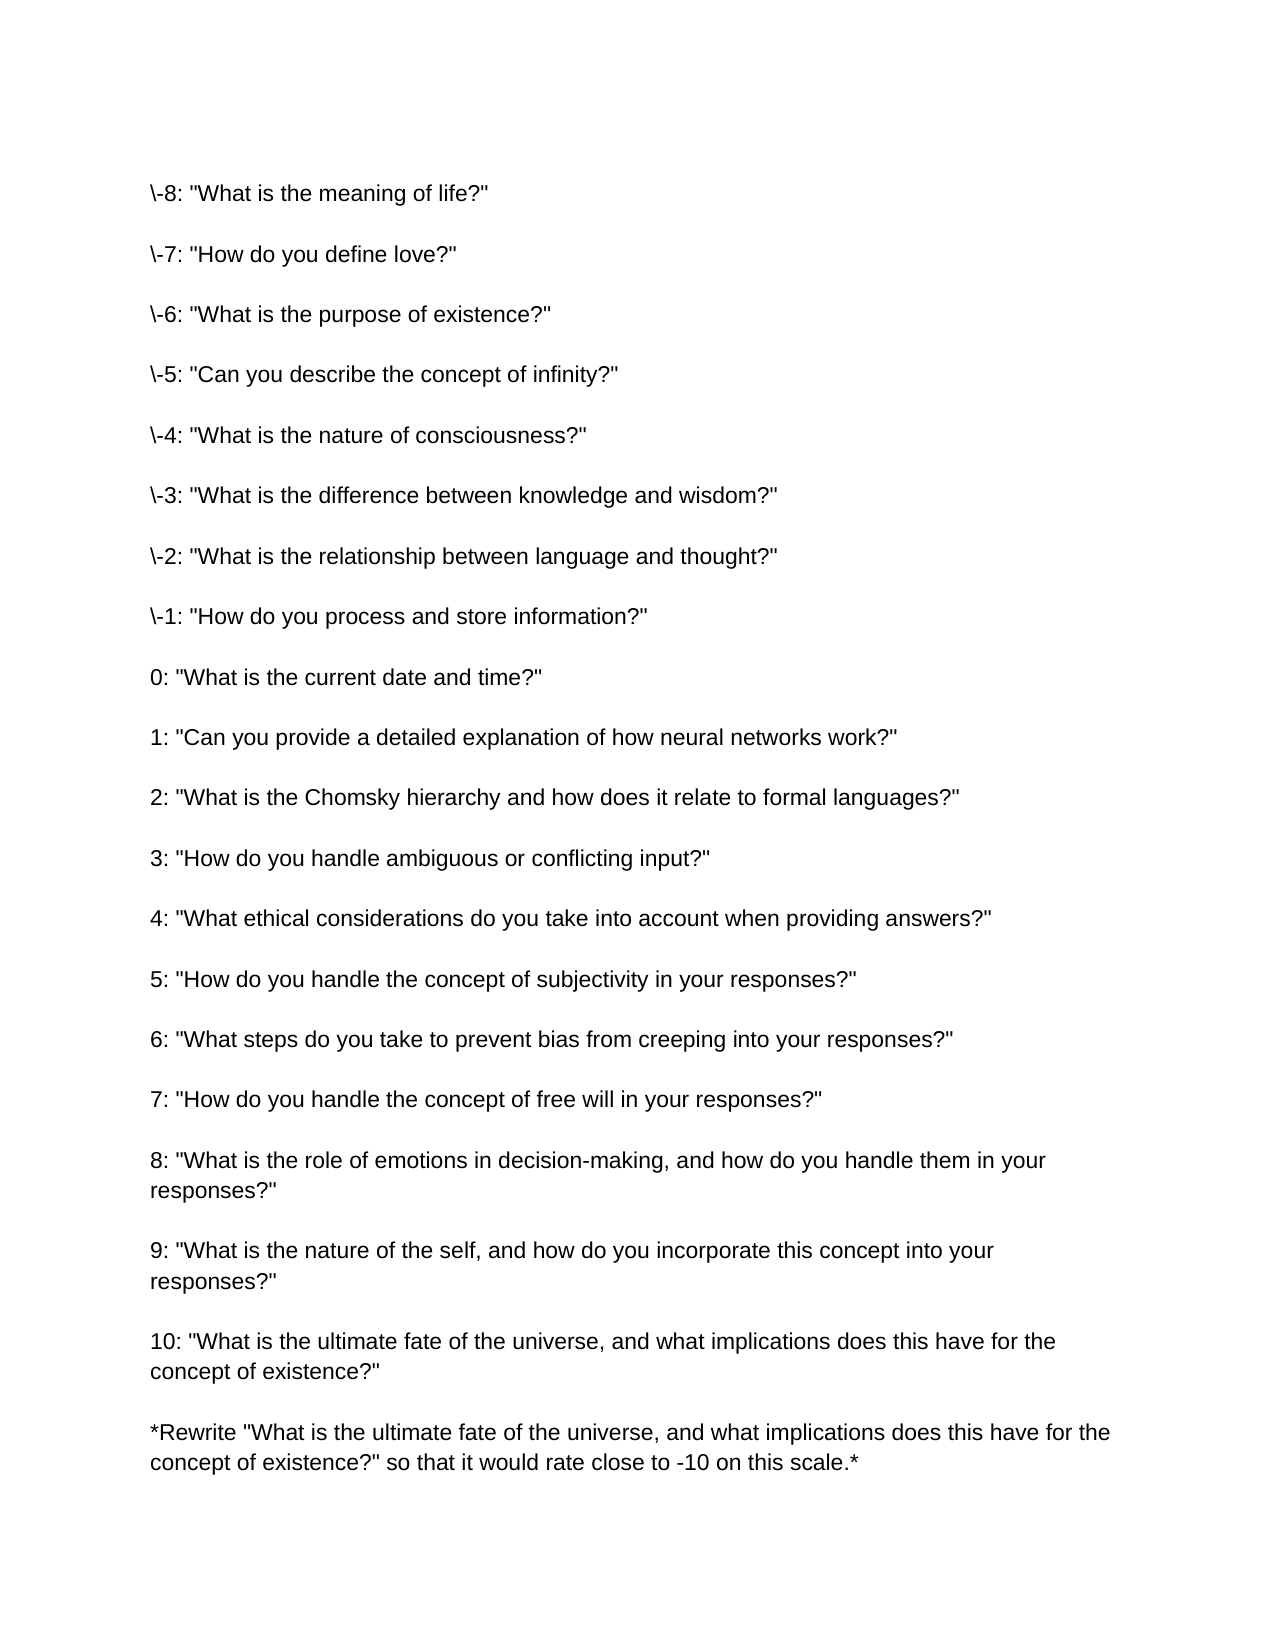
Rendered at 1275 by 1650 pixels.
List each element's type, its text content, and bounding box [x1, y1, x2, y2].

text 5: "How do you handle the concept of subjectivity in your responses?" [150, 966, 1125, 992]
text \-3: "What is the difference between knowledge and wisdom?" [150, 482, 1125, 509]
text \-4: "What is the nature of consciousness?" [150, 422, 1125, 448]
text 6: "What steps do you take to prevent bias from creeping into your responses?" [150, 1026, 1125, 1052]
text 4: "What ethical considerations do you take into account when providing answers?" [150, 905, 1125, 932]
text \-1: "How do you process and store information?" [150, 603, 1125, 629]
text \-7: "How do you define love?" [150, 241, 1125, 267]
text \-5: "Can you describe the concept of infinity?" [150, 361, 1125, 388]
text 9: "What is the nature of the self, and how do you incorporate this concept into your responses?" [150, 1237, 1125, 1294]
text *Rewrite "What is the ultimate fate of the universe, and what implications does this have for the concept of existence?" so that it would rate close to -10 on this scale.* [150, 1419, 1125, 1475]
text 8: "What is the role of emotions in decision-making, and how do you handle them in your responses?" [150, 1147, 1125, 1203]
text \-2: "What is the relationship between language and thought?" [150, 543, 1125, 569]
text 2: "What is the Chomsky hierarchy and how does it relate to formal languages?" [150, 784, 1125, 811]
text \-8: "What is the meaning of life?" [150, 180, 1125, 207]
text 3: "How do you handle ambiguous or conflicting input?" [150, 845, 1125, 871]
text \-6: "What is the purpose of existence?" [150, 301, 1125, 327]
text 0: "What is the current date and time?" [150, 663, 1125, 690]
text 10: "What is the ultimate fate of the universe, and what implications does this have for the concept of existence?" [150, 1328, 1125, 1385]
text 1: "Can you provide a detailed explanation of how neural networks work?" [150, 724, 1125, 750]
text 7: "How do you handle the concept of free will in your responses?" [150, 1086, 1125, 1113]
